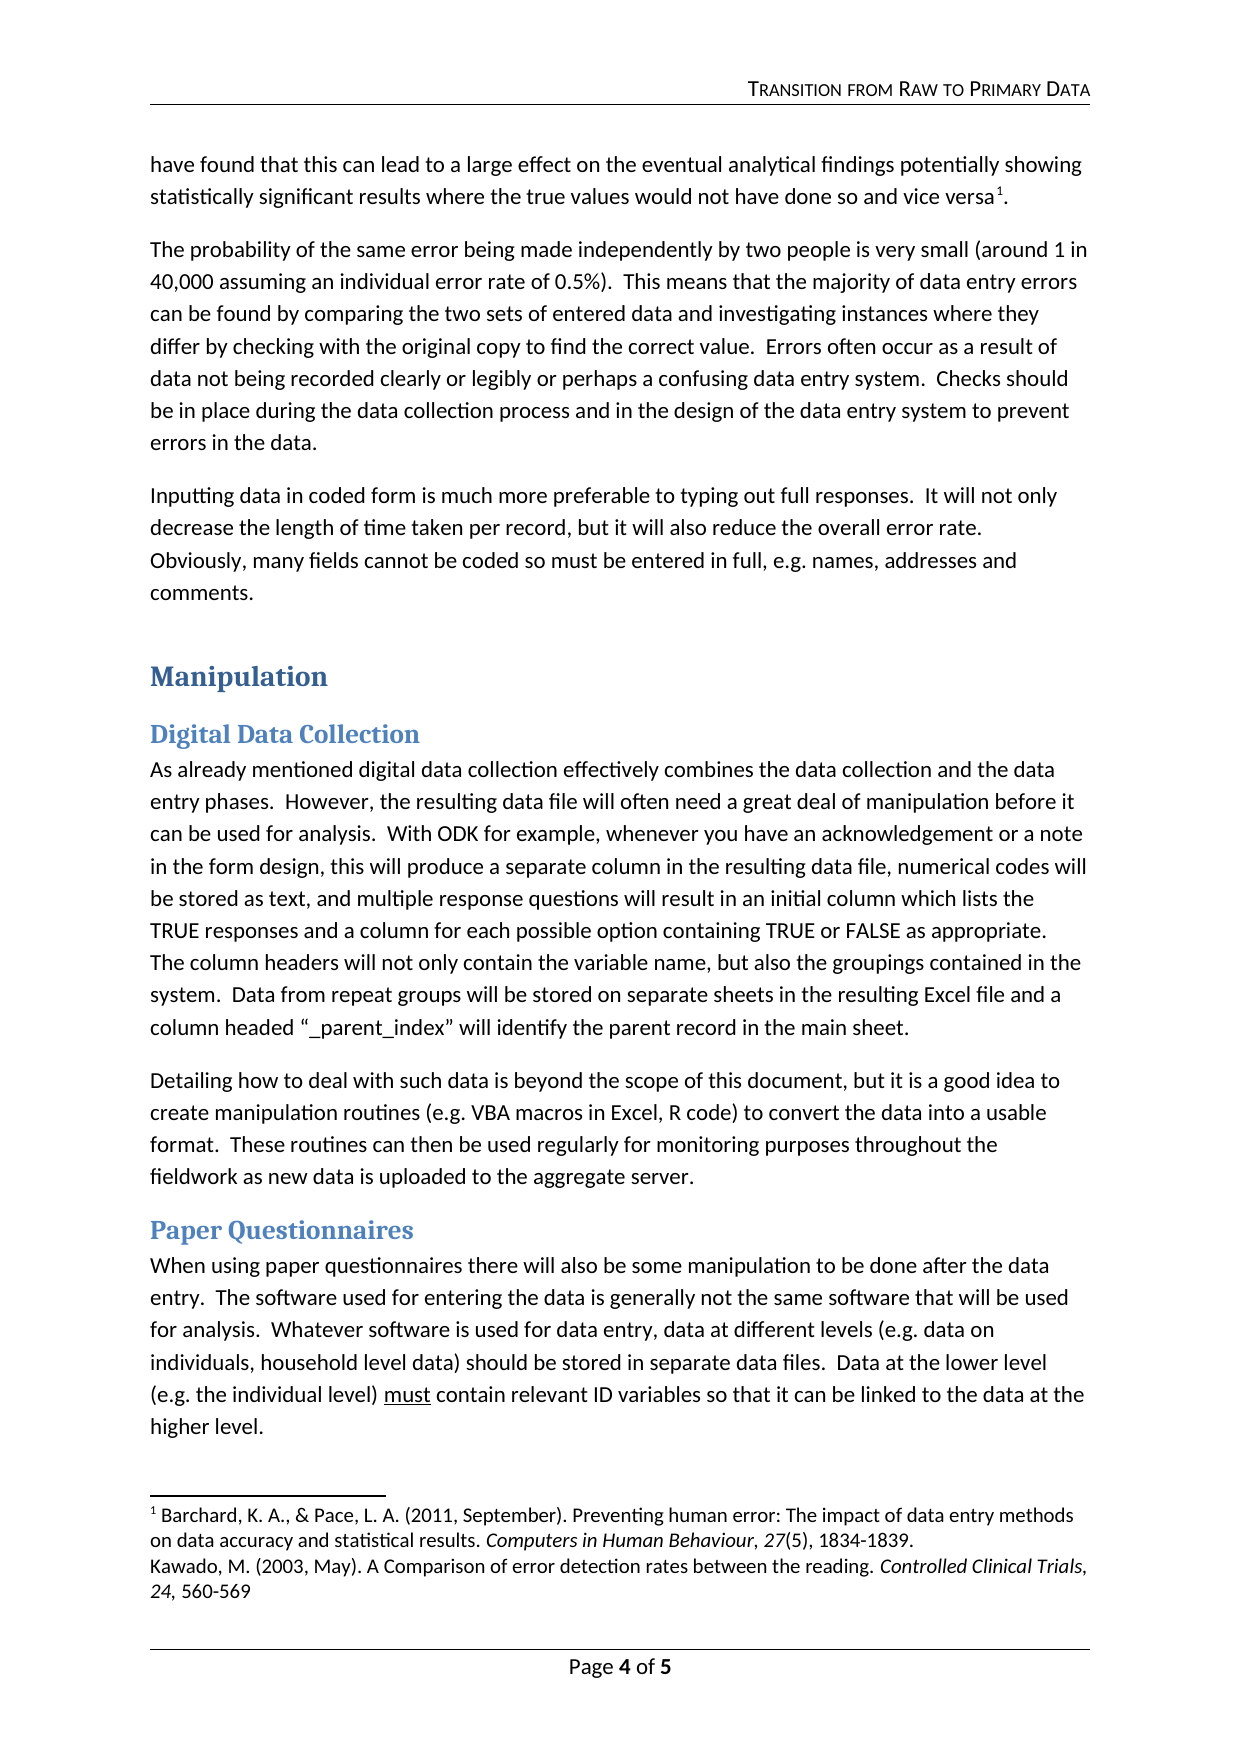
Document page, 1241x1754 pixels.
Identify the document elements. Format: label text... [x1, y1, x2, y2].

text As already mentioned digital data collection effectively combines the data collection and the data entry phases. However, the resulting data file will often need a great deal of manipulation before it can be used for analysis. With ODK for example, whenever you have an acknowledgement or a note in the form design, this will produce a separate column in the resulting data file, numerical codes will be stored as text, and multiple response questions will result in an initial column which lists the TRUE responses and a column for each possible option containing TRUE or FALSE as appropriate. The column headers will not only contain the variable name, but also the groupings contained in the system. Data from repeat groups will be stored on separate sheets in the resulting Excel file and a column headed “_parent_index” will identify the parent record in the main sheet. [150, 755, 1090, 1041]
text The probability of the same error being made independently by two people is very small (around 1 in 40,000 assuming an individual error rate of 0.5%). This means that the majority of data entry errors can be found by comparing the two sets of entered data and investigating instances where they differ by checking with the original copy to find the correct value. Errors often occur as a result of data not being recorded clearly or legibly or perhaps a confusing data entry system. Checks should be in place during the data collection process and in the design of the data entry system to prevent errors in the data. [150, 235, 1090, 456]
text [150, 150, 1090, 210]
subtitle Paper Questionnaires [150, 1215, 1090, 1246]
text Detailing how to deal with such data is beyond the scope of this document, but it is a good idea to create manipulation routines (e.g. VBA macros in Excel, R code) to convert the data into a usable format. These routines can then be used regularly for monitoring purposes throughout the fieldwork as new data is uploaded to the aggregate server. [150, 1066, 1090, 1190]
text When using paper questionnaires there will also be some manipulation to be done after the data entry. The software used for entering the data is generally not the same software that will be used for analysis. Whatever software is used for data entry, data at different levels (e.g. data on individuals, household level data) should be stored in separate data files. Data at the lower level (e.g. the individual level) must contain relevant ID variables so that it can be linked to the data at the higher level. [150, 1251, 1090, 1440]
text Inputting data in coded form is much more preferable to typing out full responses. It will not only decrease the length of time taken per record, but it will also reduce the overall error rate. Obviously, many fields cannot be coded so must be entered in full, e.g. names, addresses and comments. [150, 481, 1090, 606]
subtitle Digital Data Collection [150, 719, 1090, 751]
subtitle Manipulation [150, 660, 1090, 694]
